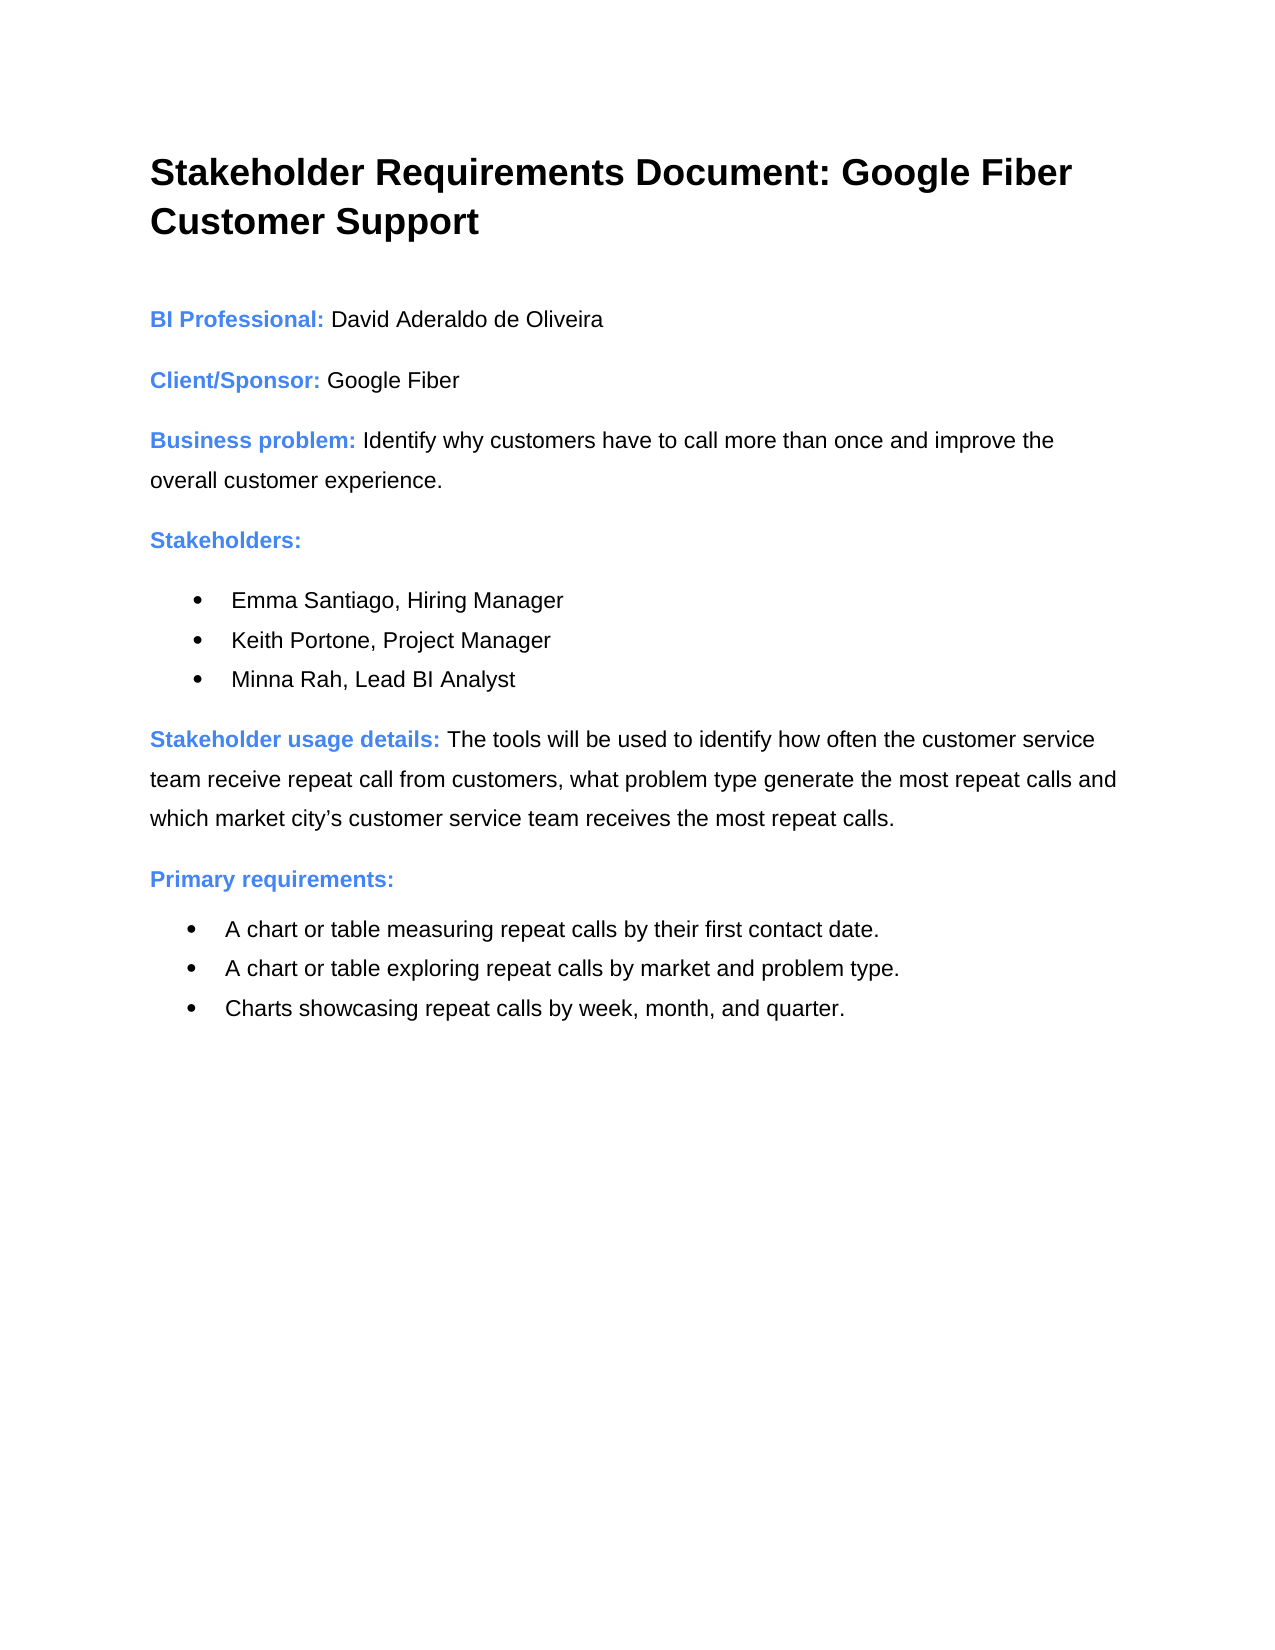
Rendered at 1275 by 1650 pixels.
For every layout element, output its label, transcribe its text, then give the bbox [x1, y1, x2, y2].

subtitle Business problem: Identify why customers have to call more than once and improve the overall customer experience. [150, 427, 1125, 493]
subtitle Stakeholder usage details: The tools will be used to identify how often the customer service team receive repeat call from customers, what problem type generate the most repeat calls and which market city’s customer service team receives the most repeat calls. [150, 726, 1125, 832]
title Stakeholder Requirements Document: Google Fiber Customer Support [150, 150, 1125, 243]
list Charts showcasing repeat calls by week, month, and quarter. [187, 994, 1125, 1021]
list Keith Portone, Project Manager [194, 627, 1125, 653]
subtitle Client/Sponsor: Google Fiber [150, 367, 1125, 393]
text Primary requirements: [150, 866, 1125, 892]
list A chart or table measuring repeat calls by their first contact date. [187, 916, 1125, 942]
list A chart or table exploring repeat calls by market and problem type. [187, 955, 1125, 981]
list Minna Rah, Lead BI Analyst [194, 666, 1125, 692]
list Emma Santiago, Hiring Manager [194, 587, 1125, 613]
subtitle BI Professional: David Aderaldo de Oliveira [150, 306, 1125, 333]
text Stakeholders: [150, 527, 1125, 553]
